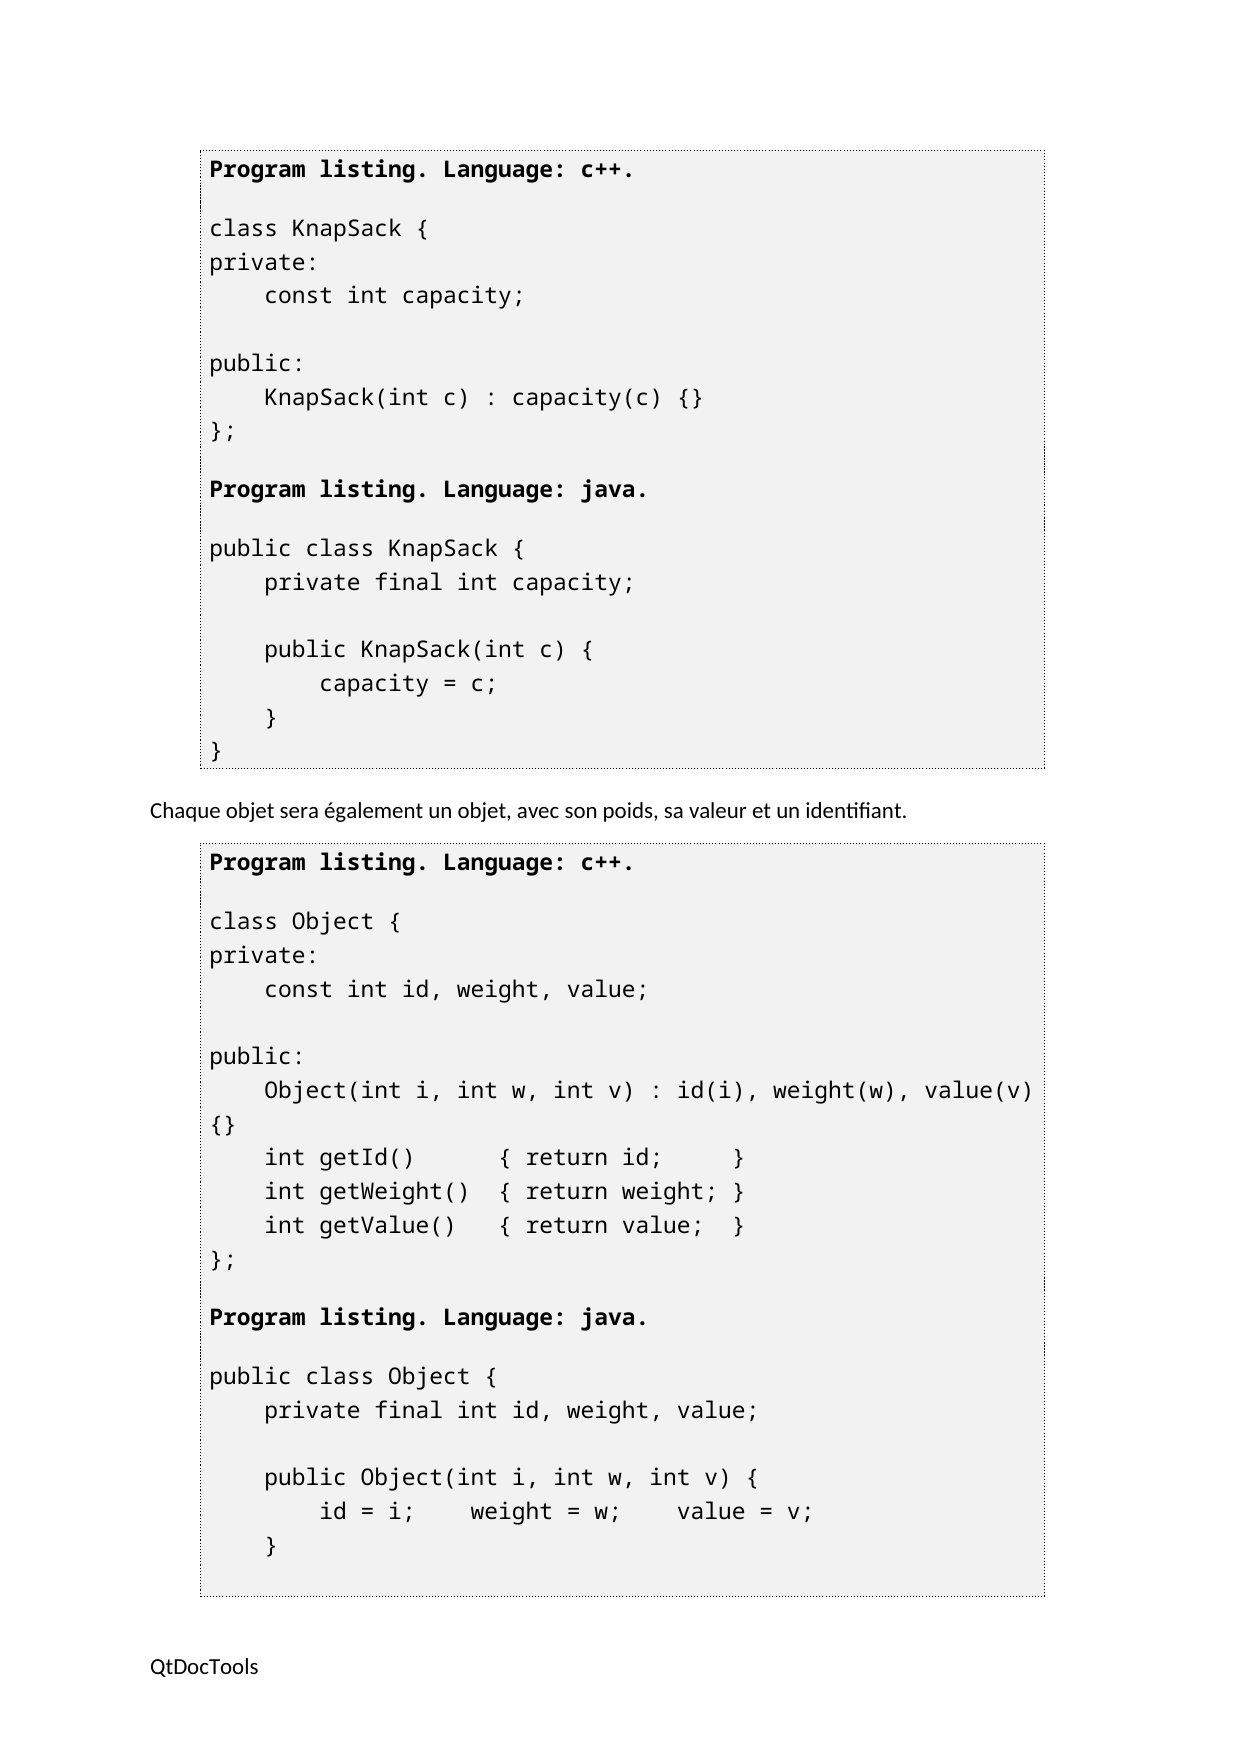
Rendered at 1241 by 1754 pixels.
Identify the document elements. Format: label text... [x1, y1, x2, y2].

list class KnapSack { private: const int capacity; public: KnapSack(int c) : capacity(c) {} }; [200, 209, 1045, 446]
list Program listing. Language: c++. [200, 150, 1045, 184]
list Program listing. Language: java. [200, 1298, 1045, 1332]
list public class KnapSack { private final int capacity; public KnapSack(int c) { capacity = c; } } [200, 529, 1045, 769]
list Program listing. Language: c++. [200, 843, 1045, 877]
text Chaque objet sera également un objet, avec son poids, sa valeur et un identifiant. [150, 796, 1090, 824]
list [200, 1357, 1045, 1597]
list Program listing. Language: java. [200, 470, 1045, 504]
list class Object { private: const int id, weight, value; public: Object(int i, int w, int v) : id(i), weight(w), value(v) {} int getId() { return id; } int getWeight() { return weight; } int getValue() { return value; } }; [200, 902, 1045, 1274]
